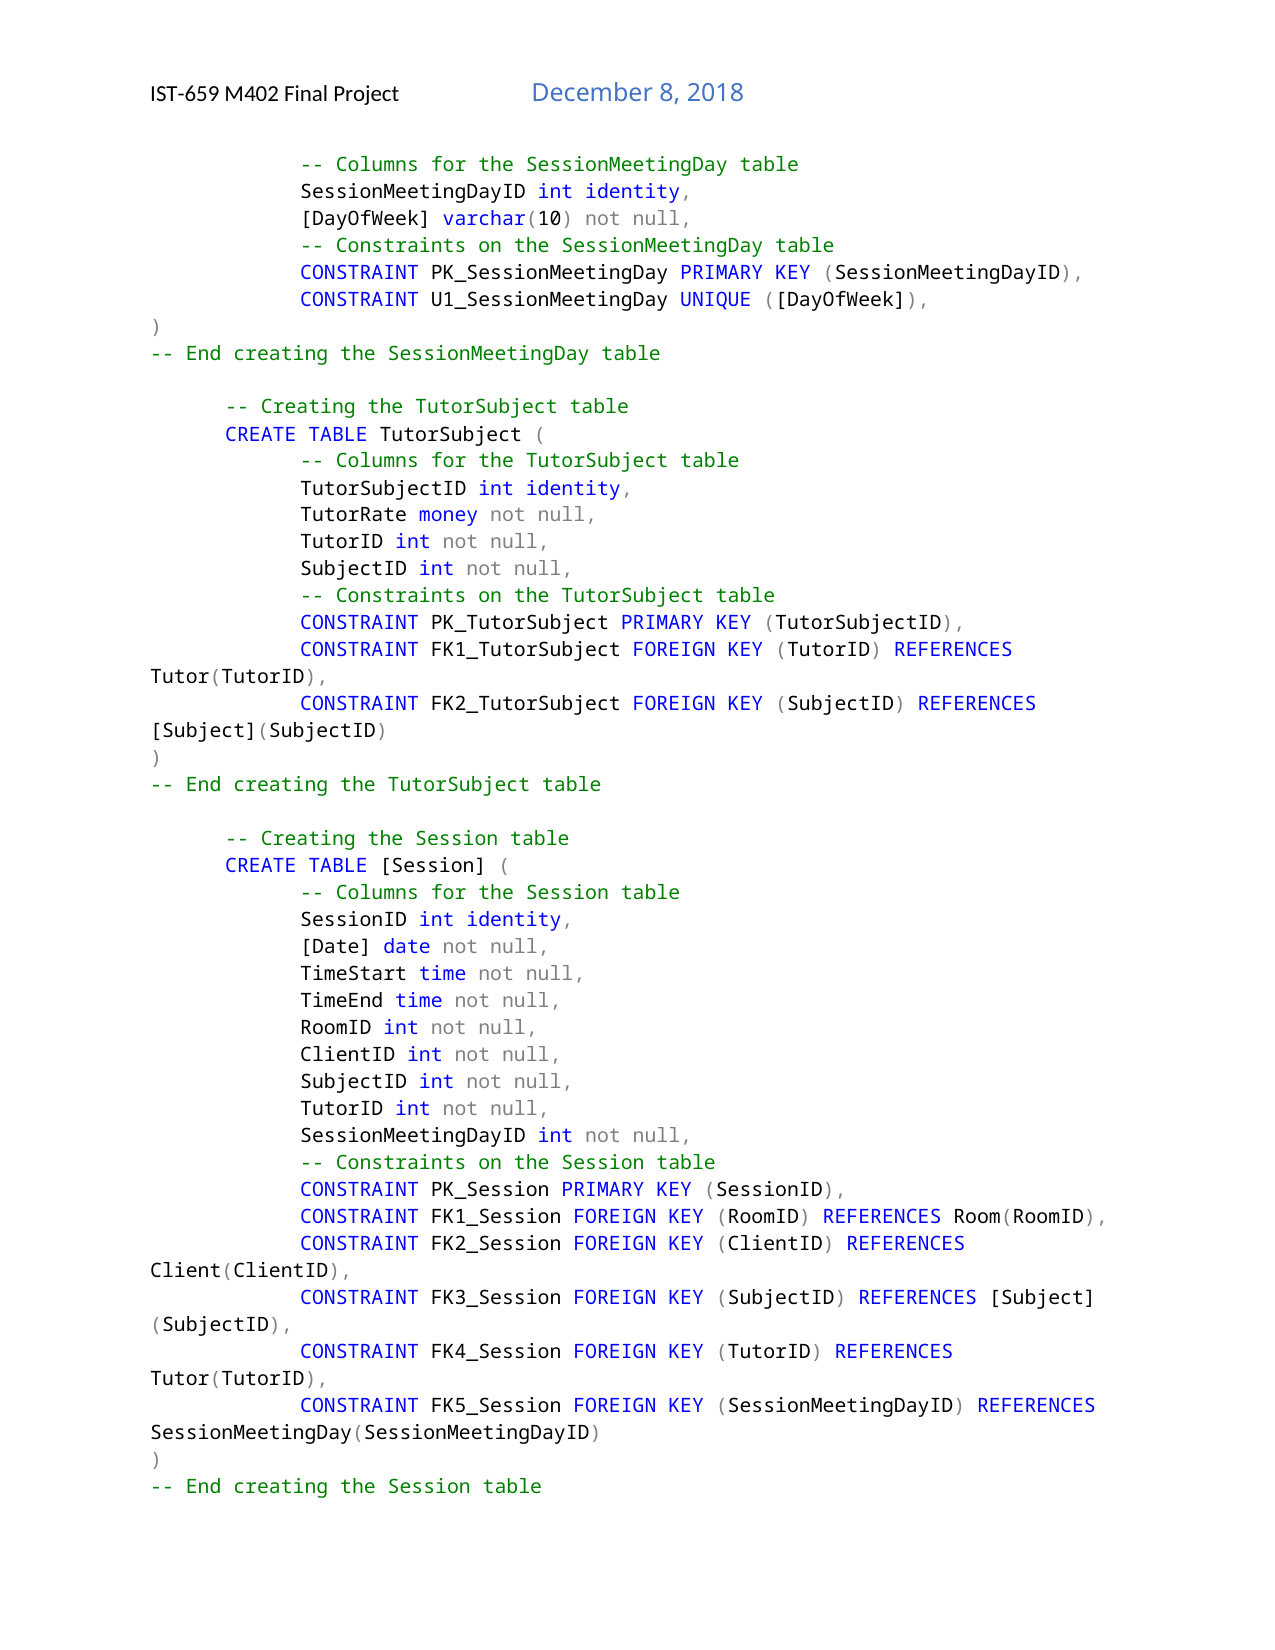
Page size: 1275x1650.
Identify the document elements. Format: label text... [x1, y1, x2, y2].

text -- Creating the TutorSubject table [150, 393, 1125, 420]
text CONSTRAINT FK4_Session FOREIGN KEY (TutorID) REFERENCES Tutor(TutorID), [150, 1337, 1125, 1391]
text CONSTRAINT U1_SessionMeetingDay UNIQUE ([DayOfWeek]), [150, 285, 1125, 312]
text CONSTRAINT FK5_Session FOREIGN KEY (SessionMeetingDayID) REFERENCES SessionMeetingDay(SessionMeetingDayID) [150, 1391, 1125, 1445]
text CONSTRAINT FK2_Session FOREIGN KEY (ClientID) REFERENCES Client(ClientID), [150, 1229, 1125, 1283]
text CONSTRAINT PK_TutorSubject PRIMARY KEY (TutorSubjectID), [150, 609, 1125, 636]
text -- End creating the SessionMeetingDay table [150, 339, 1125, 366]
text CONSTRAINT PK_Session PRIMARY KEY (SessionID), [150, 1175, 1125, 1202]
text TutorSubjectID int identity, [150, 474, 1125, 501]
text SessionID int identity, [150, 905, 1125, 932]
text SessionMeetingDayID int identity, [150, 177, 1125, 204]
text CONSTRAINT FK1_TutorSubject FOREIGN KEY (TutorID) REFERENCES Tutor(TutorID), [150, 636, 1125, 689]
text -- Constraints on the TutorSubject table [150, 582, 1125, 609]
text -- Columns for the TutorSubject table [150, 447, 1125, 474]
text CREATE TABLE TutorSubject ( [150, 420, 1125, 447]
text CONSTRAINT PK_SessionMeetingDay PRIMARY KEY (SessionMeetingDayID), [150, 258, 1125, 285]
text -- Creating the Session table [150, 824, 1125, 851]
text -- End creating the TutorSubject table [150, 771, 1125, 797]
text [DayOfWeek] varchar(10) not null, [150, 204, 1125, 231]
text CONSTRAINT FK3_Session FOREIGN KEY (SubjectID) REFERENCES [Subject](SubjectID), [150, 1283, 1125, 1337]
text SessionMeetingDayID int not null, [150, 1121, 1125, 1148]
text -- Columns for the SessionMeetingDay table [150, 150, 1125, 177]
text ) [150, 312, 1125, 339]
text TimeEnd time not null, [150, 986, 1125, 1013]
text [Date] date not null, [150, 932, 1125, 959]
text ClientID int not null, [150, 1040, 1125, 1067]
text TimeStart time not null, [150, 959, 1125, 986]
text -- Columns for the Session table [150, 878, 1125, 905]
text TutorRate money not null, [150, 501, 1125, 528]
text ) [150, 1445, 1125, 1472]
text TutorID int not null, [150, 528, 1125, 555]
text TutorID int not null, [150, 1094, 1125, 1121]
text RoomID int not null, [150, 1013, 1125, 1040]
text CONSTRAINT FK1_Session FOREIGN KEY (RoomID) REFERENCES Room(RoomID), [150, 1202, 1125, 1229]
text -- Constraints on the SessionMeetingDay table [150, 231, 1125, 258]
text ) [150, 743, 1125, 771]
text CONSTRAINT FK2_TutorSubject FOREIGN KEY (SubjectID) REFERENCES [Subject](SubjectID) [150, 689, 1125, 743]
text -- End creating the Session table [150, 1472, 1125, 1499]
text SubjectID int not null, [150, 555, 1125, 582]
text CREATE TABLE [Session] ( [150, 851, 1125, 878]
text SubjectID int not null, [150, 1067, 1125, 1094]
text -- Constraints on the Session table [150, 1148, 1125, 1175]
